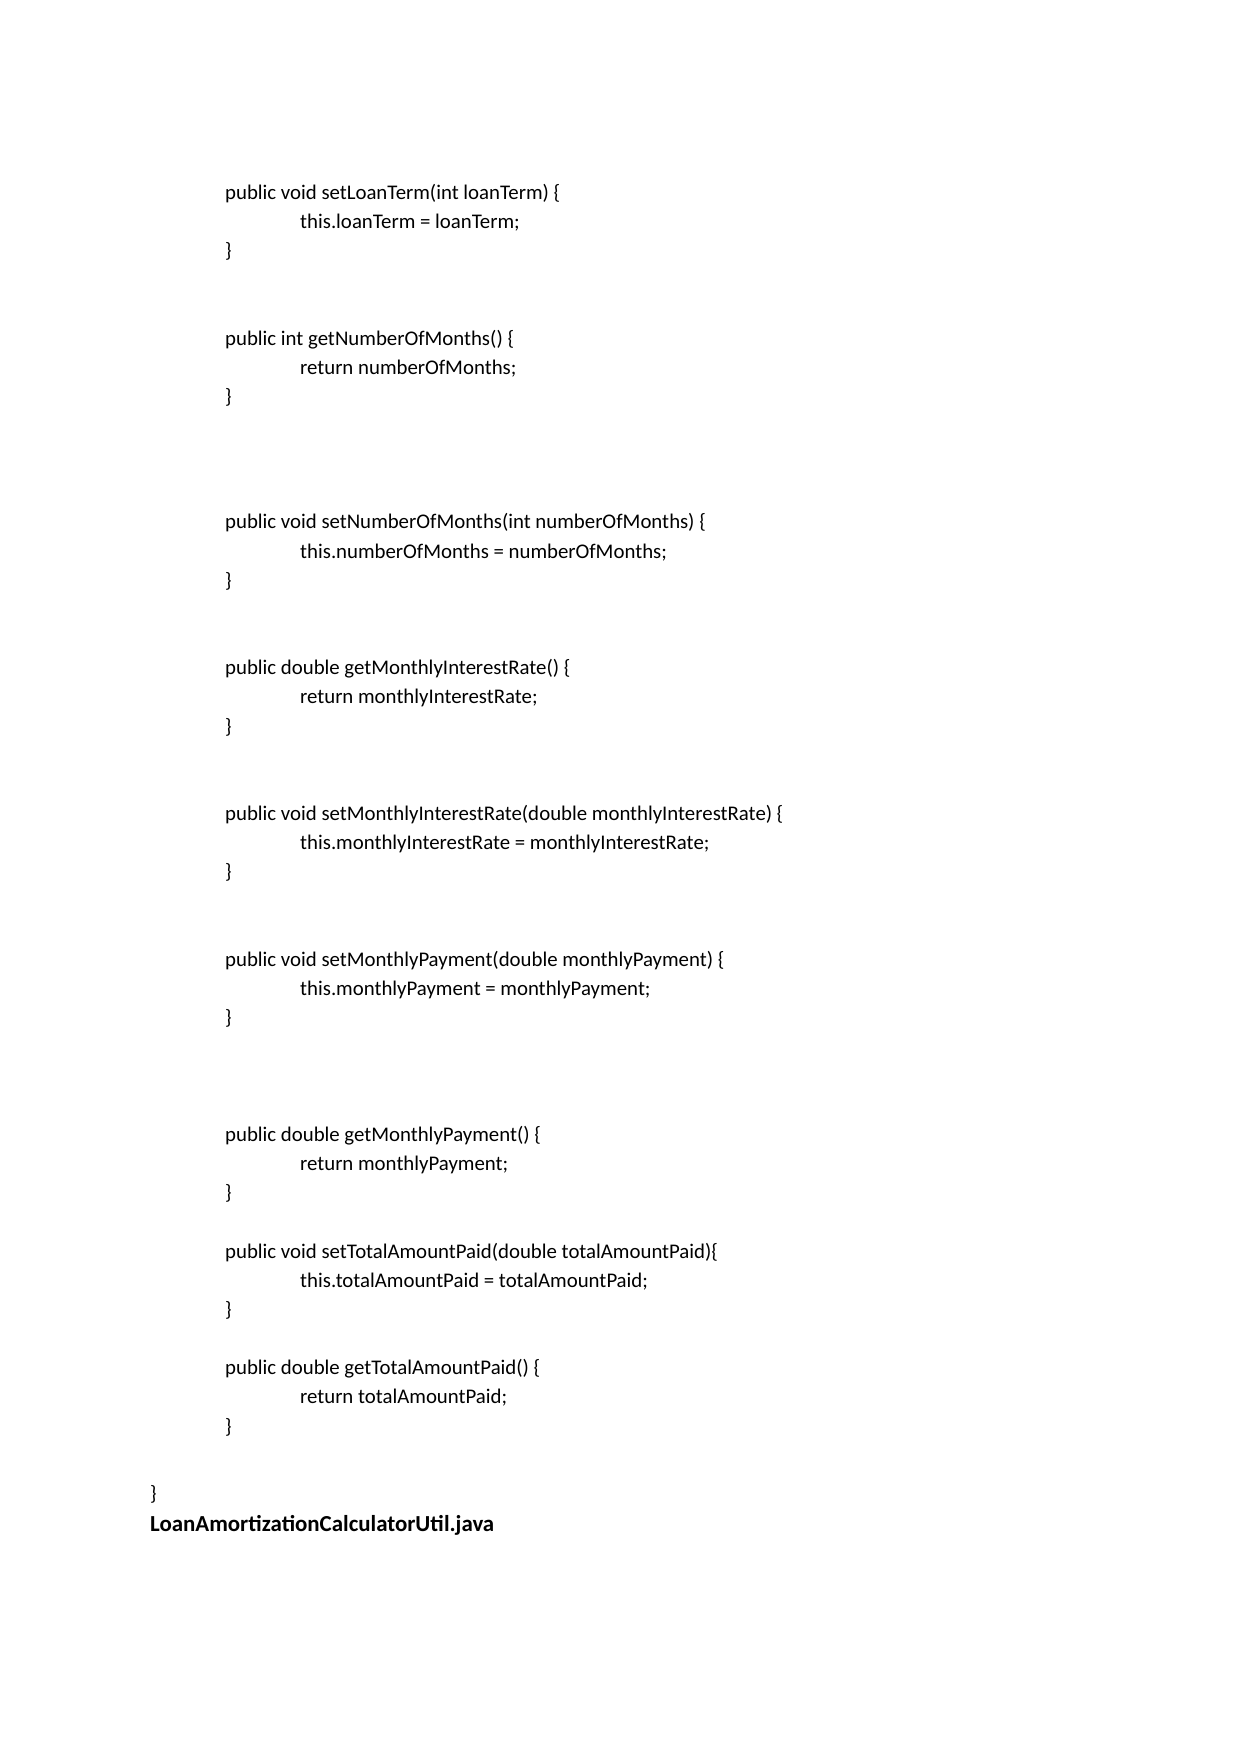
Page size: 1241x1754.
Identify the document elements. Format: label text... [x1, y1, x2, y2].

text this.numberOfMonths = numberOfMonths; [150, 538, 1090, 563]
text public double getTotalAmountPaid() { [150, 1354, 1090, 1380]
text } [150, 567, 1090, 592]
text public int getNumberOfMonths() { [150, 325, 1090, 350]
text } [150, 1413, 1090, 1438]
text } [150, 1179, 1090, 1205]
text } [150, 859, 1090, 884]
text this.loanTerm = loanTerm; [150, 208, 1090, 234]
text public void setLoanTerm(int loanTerm) { [150, 179, 1090, 204]
text LoanAmortizationCalculatorUtil.java [150, 1509, 1090, 1537]
text this.totalAmountPaid = totalAmountPaid; [150, 1267, 1090, 1292]
text public void setNumberOfMonths(int numberOfMonths) { [150, 509, 1090, 534]
text return monthlyPayment; [150, 1150, 1090, 1176]
text this.monthlyPayment = monthlyPayment; [150, 975, 1090, 1001]
text public double getMonthlyInterestRate() { [150, 654, 1090, 680]
text } [150, 713, 1090, 738]
text } [150, 383, 1090, 409]
text } [150, 237, 1090, 263]
text } [150, 1004, 1090, 1030]
text return numberOfMonths; [150, 354, 1090, 379]
text } [150, 1296, 1090, 1322]
text public void setMonthlyPayment(double monthlyPayment) { [150, 946, 1090, 972]
text public void setMonthlyInterestRate(double monthlyInterestRate) { [150, 800, 1090, 826]
text return totalAmountPaid; [150, 1384, 1090, 1409]
text } [150, 1480, 1090, 1505]
text public double getMonthlyPayment() { [150, 1121, 1090, 1147]
text this.monthlyInterestRate = monthlyInterestRate; [150, 829, 1090, 855]
text return monthlyInterestRate; [150, 684, 1090, 709]
text public void setTotalAmountPaid(double totalAmountPaid){ [150, 1238, 1090, 1263]
